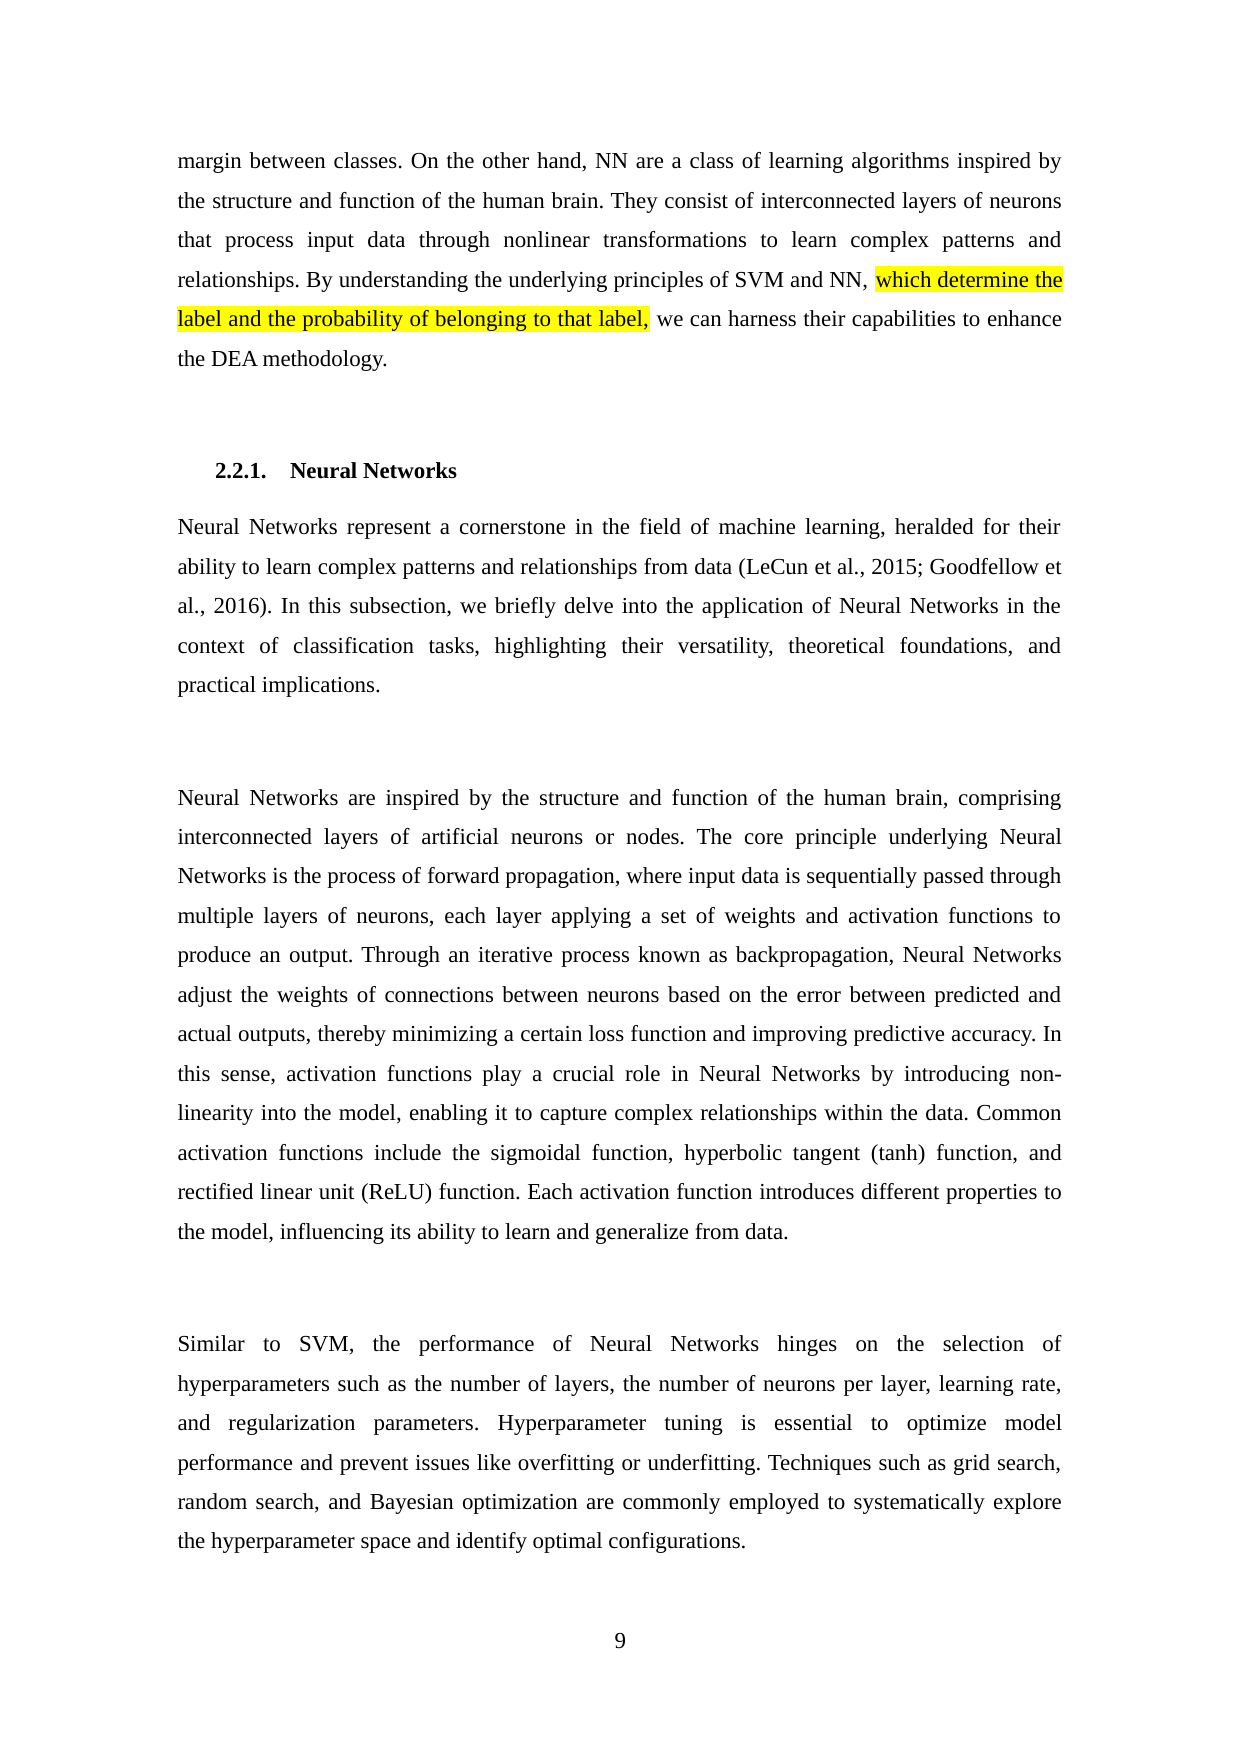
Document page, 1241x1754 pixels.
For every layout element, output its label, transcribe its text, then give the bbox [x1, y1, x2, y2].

text Neural Networks represent a cornerstone in the field of machine learning, heralded for their ability to learn complex patterns and relationships from data (LeCun et al., 2015; Goodfellow et al., 2016). In this subsection, we briefly delve into the application of Neural Networks in the context of classification tasks, highlighting their versatility, theoretical foundations, and practical implications. [177, 513, 1063, 698]
list Neural Networks [215, 457, 1063, 484]
text Similar to SVM, the performance of Neural Networks hinges on the selection of hyperparameters such as the number of layers, the number of neurons per layer, learning rate, and regularization parameters. Hyperparameter tuning is essential to optimize model performance and prevent issues like overfitting or underfitting. Techniques such as grid search, random search, and Bayesian optimization are commonly employed to systematically explore the hyperparameter space and identify optimal configurations. [177, 1330, 1063, 1554]
text Neural Networks are inspired by the structure and function of the human brain, comprising interconnected layers of artificial neurons or nodes. The core principle underlying Neural Networks is the process of forward propagation, where input data is sequentially passed through multiple layers of neurons, each layer applying a set of weights and activation functions to produce an output. Through an iterative process known as backpropagation, Neural Networks adjust the weights of connections between neurons based on the error between predicted and actual outputs, thereby minimizing a certain loss function and improving predictive accuracy. In this sense, activation functions play a crucial role in Neural Networks by introducing non-linearity into the model, enabling it to capture complex relationships within the data. Common activation functions include the sigmoidal function, hyperbolic tangent (tanh) function, and rectified linear unit (ReLU) function. Each activation function introduces different properties to the model, influencing its ability to learn and generalize from data. [177, 784, 1063, 1244]
